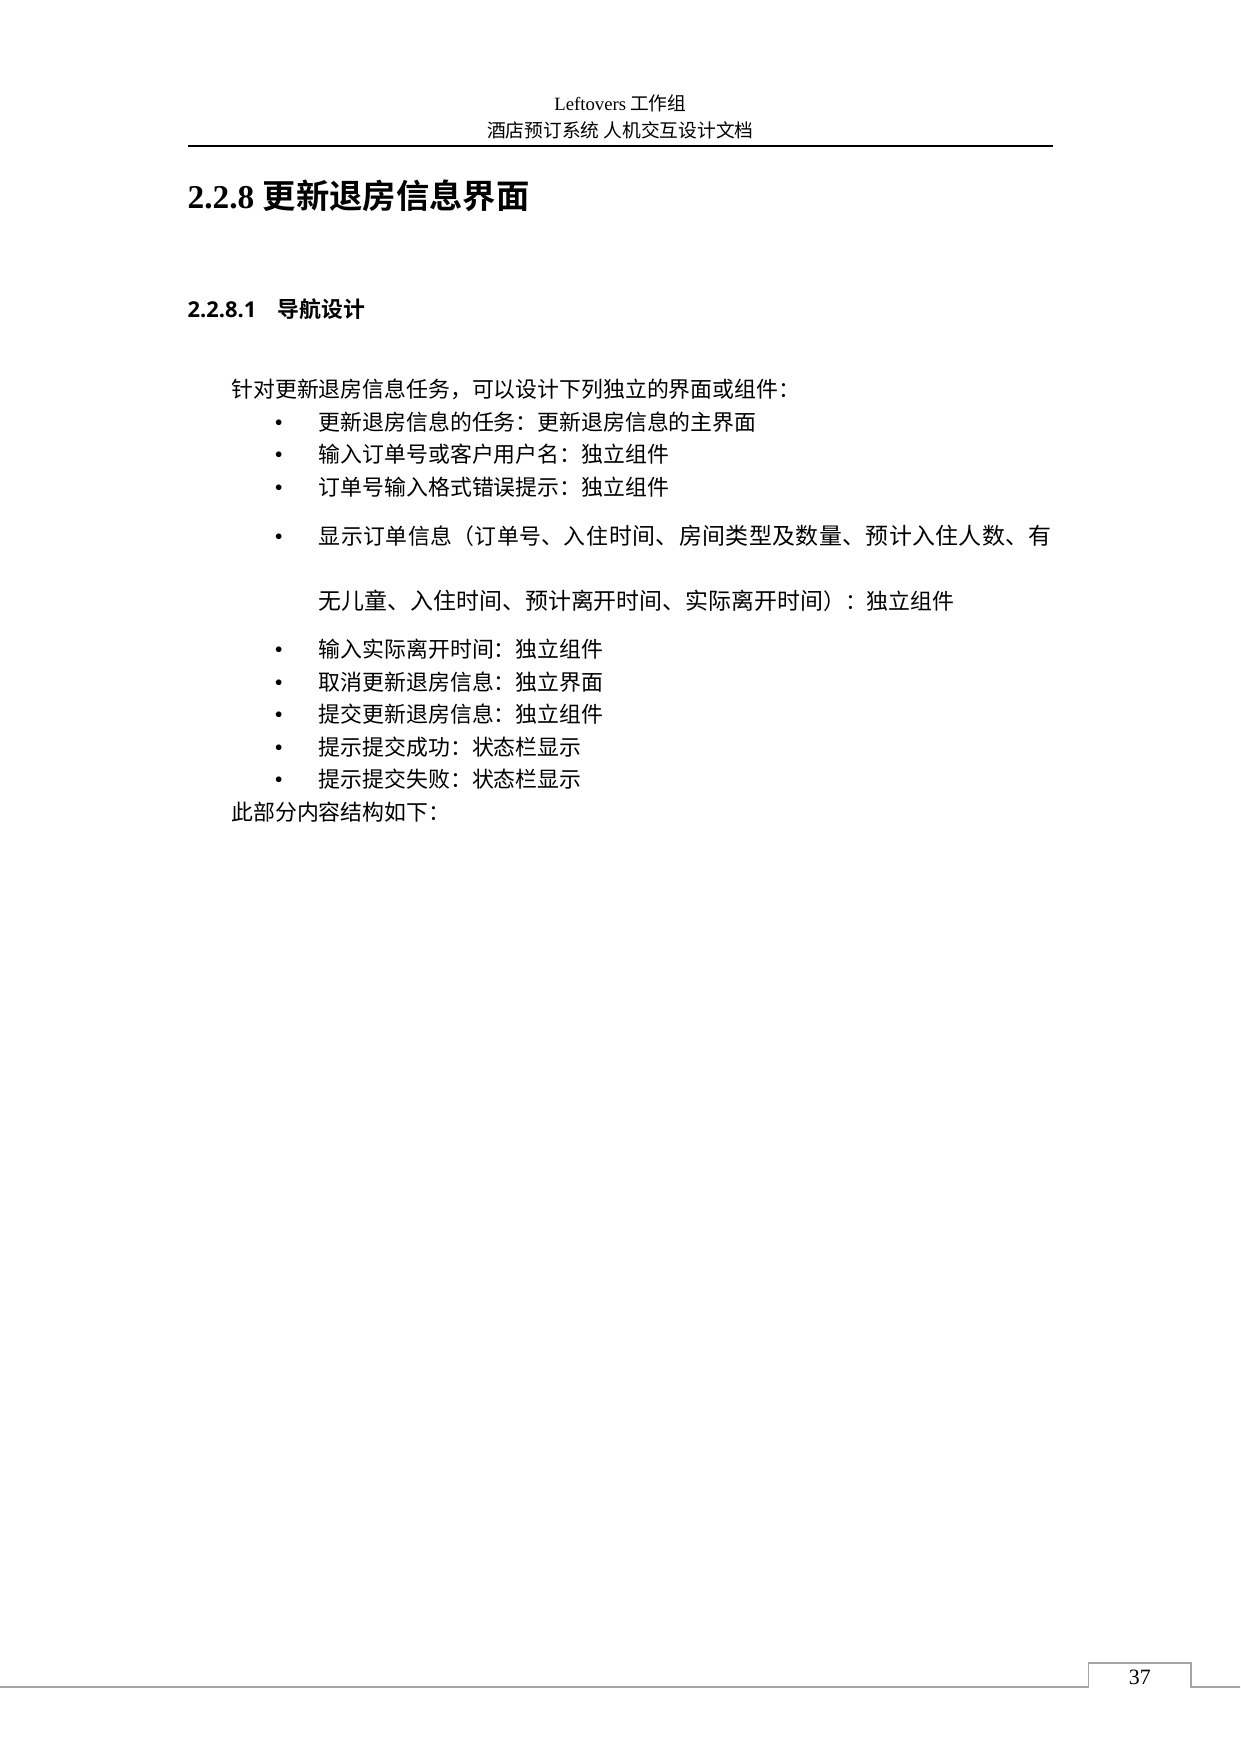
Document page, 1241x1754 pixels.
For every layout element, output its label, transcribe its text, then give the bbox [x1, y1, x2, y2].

list 订单号输入格式错误提示：独立组件 [275, 469, 1053, 502]
list 取消更新退房信息：独立界面 [275, 664, 1053, 697]
list 提交更新退房信息：独立组件 [275, 697, 1053, 729]
subtitle 更新退房信息界面 [187, 162, 1053, 227]
list 提示提交成功：状态栏显示 [275, 729, 1053, 762]
text 针对更新退房信息任务，可以设计下列独立的界面或组件： [231, 372, 1053, 404]
list 输入订单号或客户用户名：独立组件 [275, 437, 1053, 469]
list 输入实际离开时间：独立组件 [275, 632, 1053, 664]
subtitle 导航设计 [187, 291, 1053, 324]
list 显示订单信息（订单号、入住时间、房间类型及数量、预计入住人数、有无儿童、入住时间、预计离开时间、实际离开时间）：独立组件 [275, 502, 1053, 632]
list 更新退房信息的任务：更新退房信息的主界面 [275, 404, 1053, 437]
list 提示提交失败：状态栏显示 [275, 762, 1053, 794]
text 此部分内容结构如下： [187, 794, 1053, 827]
